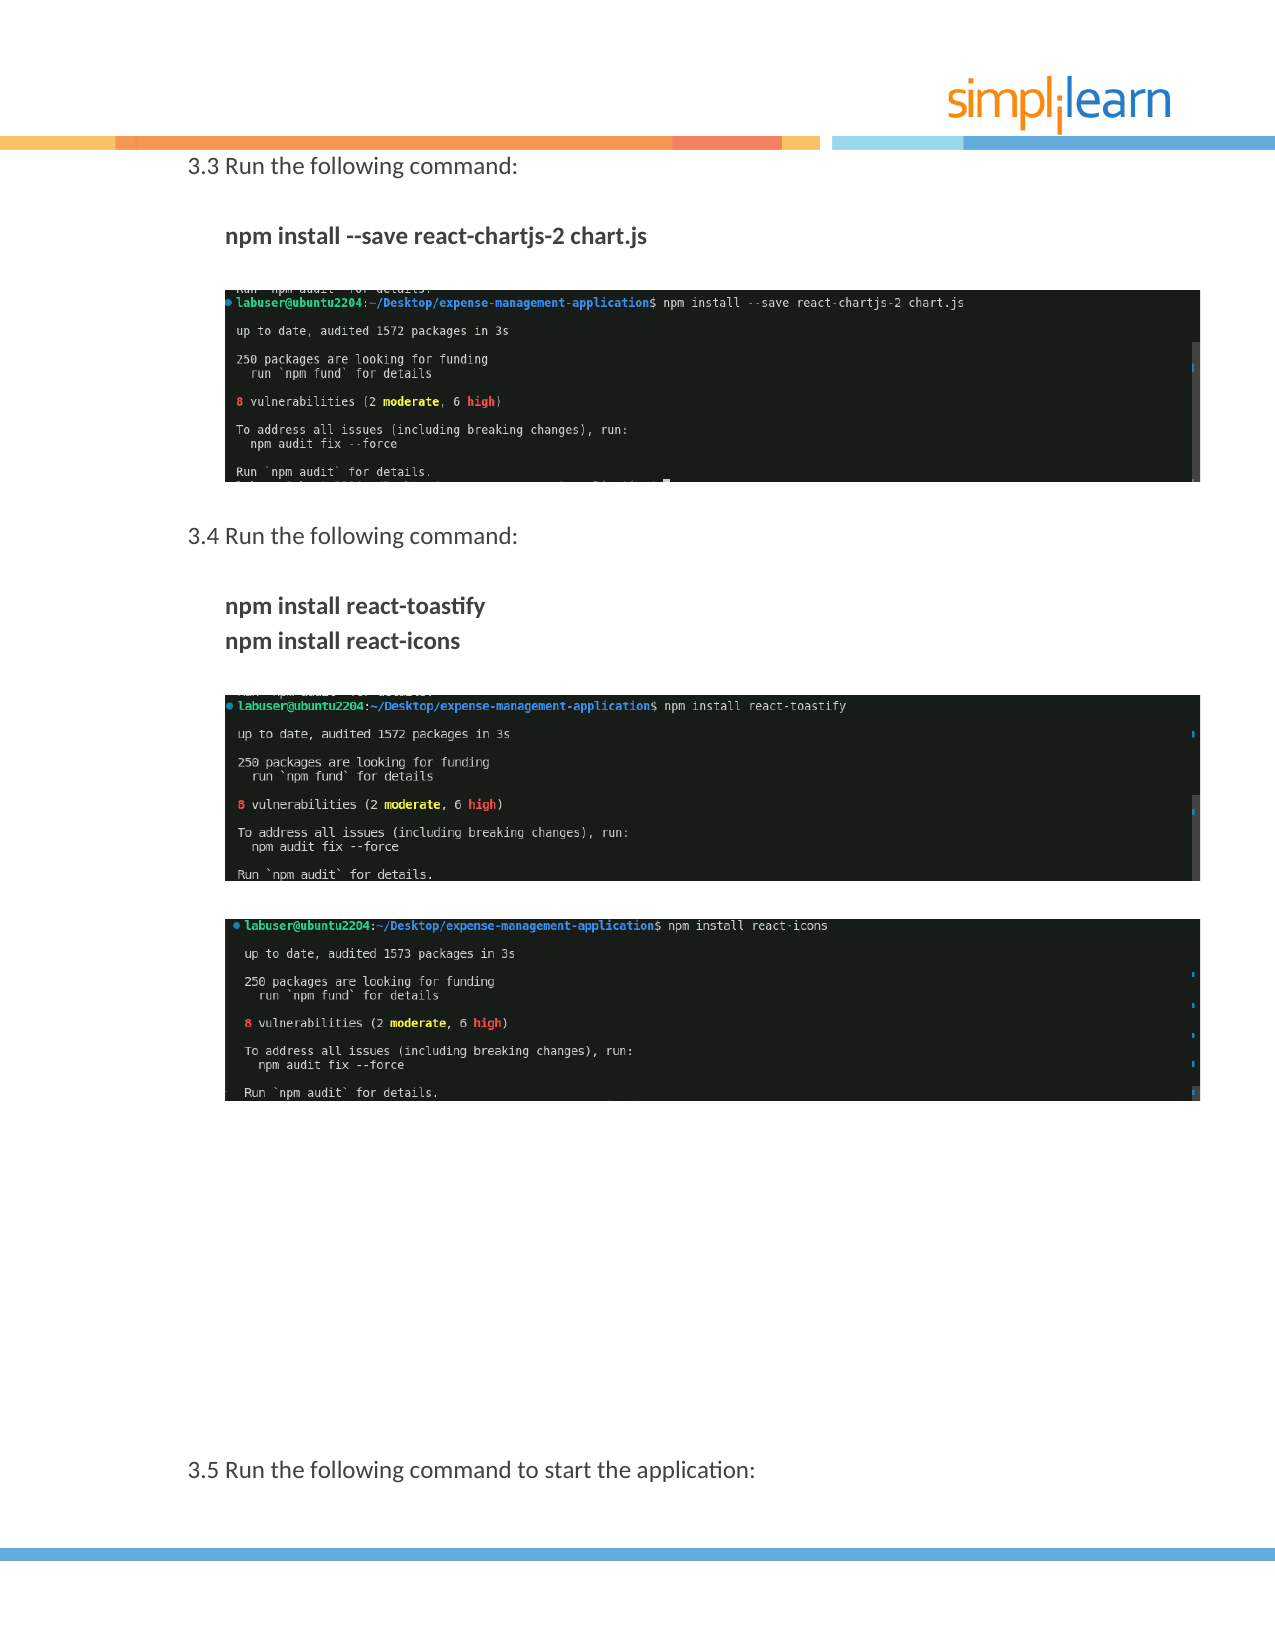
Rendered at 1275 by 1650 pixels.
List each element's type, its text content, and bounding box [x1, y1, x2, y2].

list npm install --save react-chartjs-2 chart.js [225, 220, 1125, 251]
picture [225, 695, 1200, 881]
picture [225, 290, 1200, 482]
picture [225, 919, 1200, 1101]
list Run the following command: [187, 520, 1125, 551]
picture [0, 1548, 1275, 1562]
list npm install react-icons [225, 625, 1125, 656]
list npm install react-toastify [225, 590, 1125, 621]
picture [0, 76, 1275, 150]
list Run the following command: [187, 150, 1125, 181]
list Run the following command to start the application: [187, 1454, 1125, 1485]
